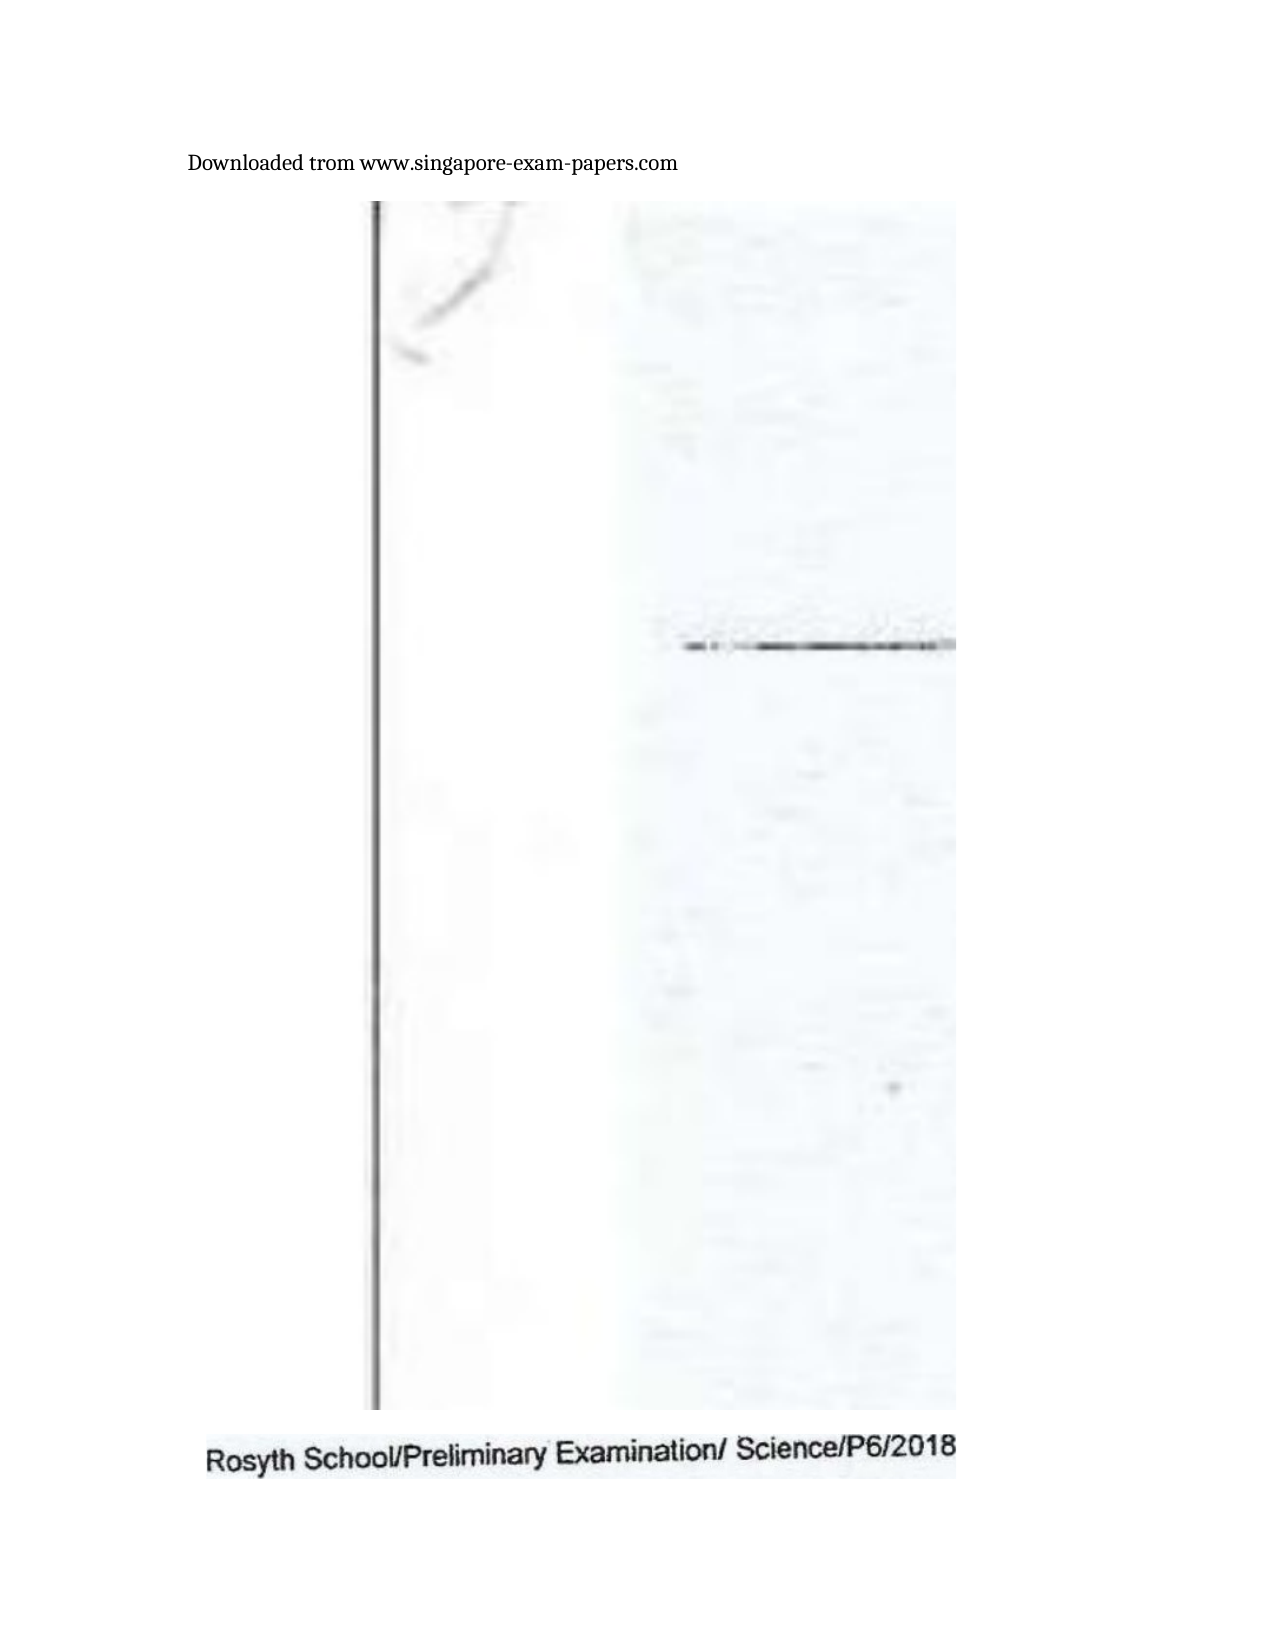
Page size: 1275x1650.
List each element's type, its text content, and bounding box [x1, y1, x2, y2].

picture [206, 201, 957, 1410]
picture [206, 1434, 957, 1479]
text Downloaded trom www.singapore-exam-papers.com [187, 150, 1087, 176]
